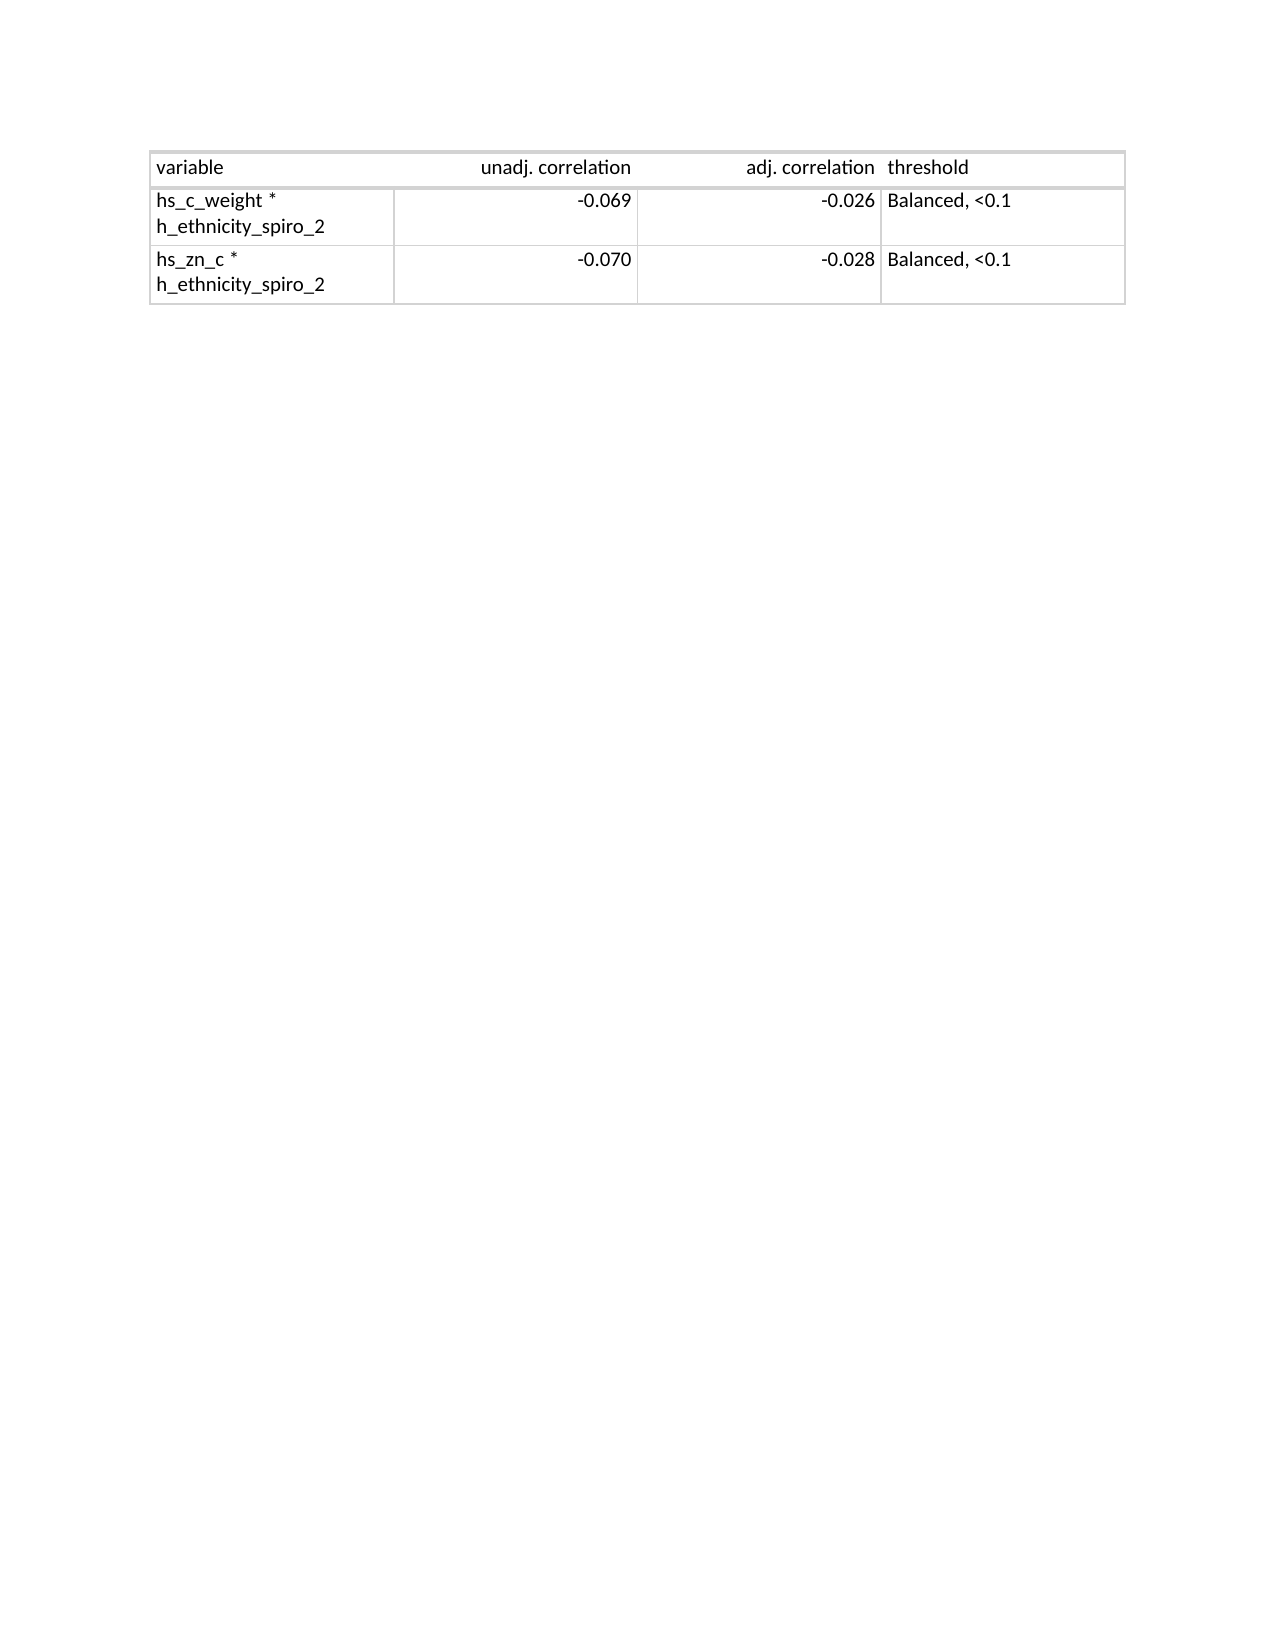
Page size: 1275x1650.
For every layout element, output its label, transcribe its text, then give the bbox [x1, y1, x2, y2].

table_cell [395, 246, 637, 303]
table_header variable [151, 154, 394, 186]
table_header adj. correlation [638, 154, 881, 186]
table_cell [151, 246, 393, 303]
table_header unadj. correlation [394, 154, 637, 186]
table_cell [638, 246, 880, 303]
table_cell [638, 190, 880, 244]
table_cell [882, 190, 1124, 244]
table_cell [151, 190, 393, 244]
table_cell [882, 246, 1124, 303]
table_header threshold [881, 154, 1124, 186]
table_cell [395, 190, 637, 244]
